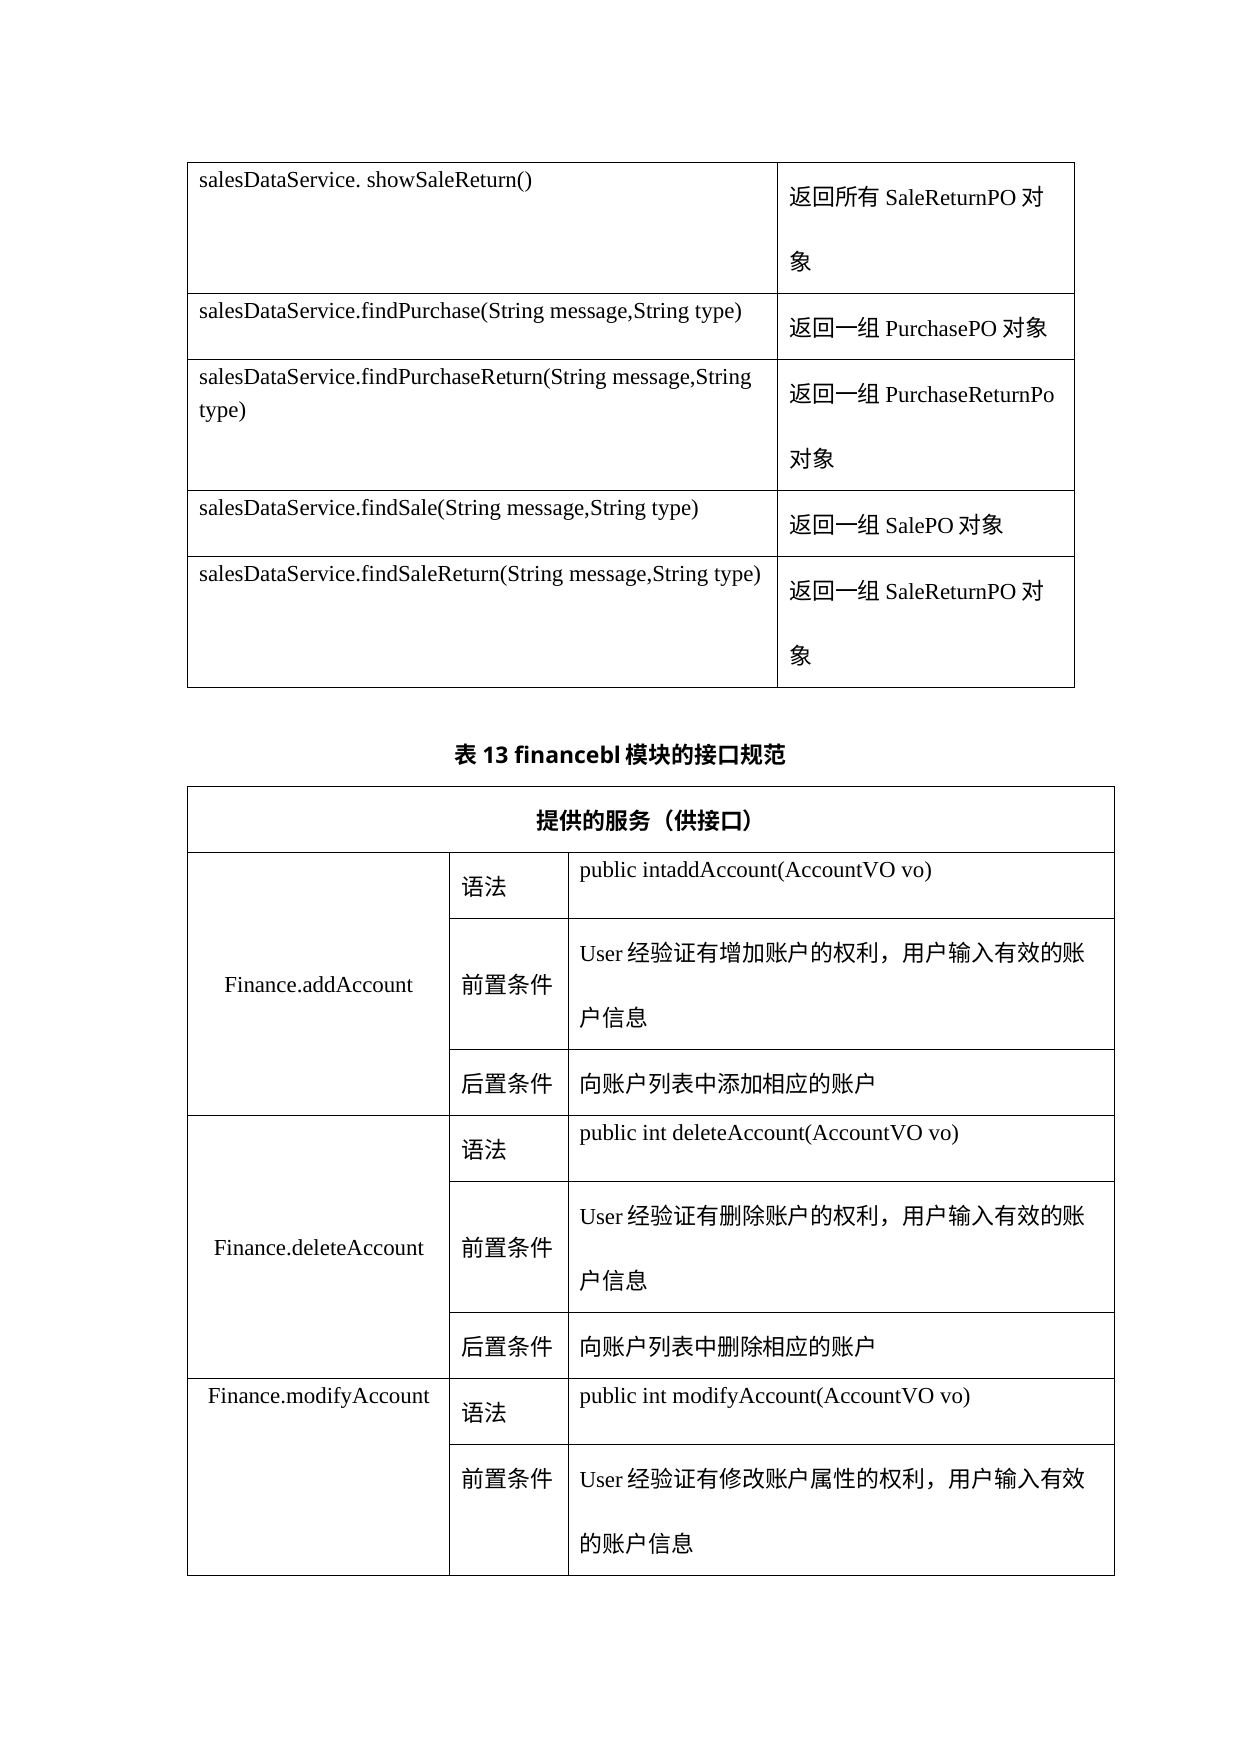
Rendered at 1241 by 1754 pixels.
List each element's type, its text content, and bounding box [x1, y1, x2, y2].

table_cell salesDataService.findSaleReturn(String message,String type) [188, 557, 777, 687]
table_cell Finance.deleteAccount [188, 1116, 449, 1378]
table_cell 向账户列表中删除相应的账户 [569, 1313, 1114, 1378]
table_cell Finance.modifyAccount [188, 1379, 449, 1575]
table_header 提供的服务（供接口） [188, 787, 1114, 852]
table_cell 前置条件 [450, 1182, 568, 1312]
table_cell salesDataService.findSale(String message,String type) [188, 491, 777, 556]
table_cell 返回一组PurchasePO对象 [778, 294, 1074, 359]
table_cell 返回一组SaleReturnPO对象 [778, 557, 1074, 687]
table_cell 后置条件 [450, 1050, 568, 1115]
table_cell User经验证有增加账户的权利，用户输入有效的账户信息 [569, 919, 1114, 1049]
table_cell 返回所有SaleReturnPO对象 [778, 163, 1074, 293]
table_cell public int deleteAccount(AccountVO vo) [569, 1116, 1114, 1181]
table_cell 前置条件 [450, 1445, 568, 1575]
table_cell Finance.addAccount [188, 853, 449, 1115]
table_cell 语法 [450, 1379, 568, 1444]
table_cell 返回一组SalePO对象 [778, 491, 1074, 556]
table_cell public intaddAccount(AccountVO vo) [569, 853, 1114, 918]
table_cell 返回一组PurchaseReturnPo对象 [778, 360, 1074, 490]
table_cell User经验证有修改账户属性的权利，用户输入有效的账户信息 [569, 1445, 1114, 1575]
table_cell salesDataService.findPurchase(String message,String type) [188, 294, 777, 359]
table_cell 语法 [450, 1116, 568, 1181]
table_cell 后置条件 [450, 1313, 568, 1378]
table_cell User经验证有删除账户的权利，用户输入有效的账户信息 [569, 1182, 1114, 1312]
table_cell 前置条件 [450, 919, 568, 1049]
table_cell salesDataService.findPurchaseReturn(String message,String type) [188, 360, 777, 490]
table_cell salesDataService. showSaleReturn() [188, 163, 777, 293]
table_cell public int modifyAccount(AccountVO vo) [569, 1379, 1114, 1444]
table_cell 向账户列表中添加相应的账户 [569, 1050, 1114, 1115]
text 表13 financebl模块的接口规范 [187, 721, 1053, 786]
table_cell 语法 [450, 853, 568, 918]
